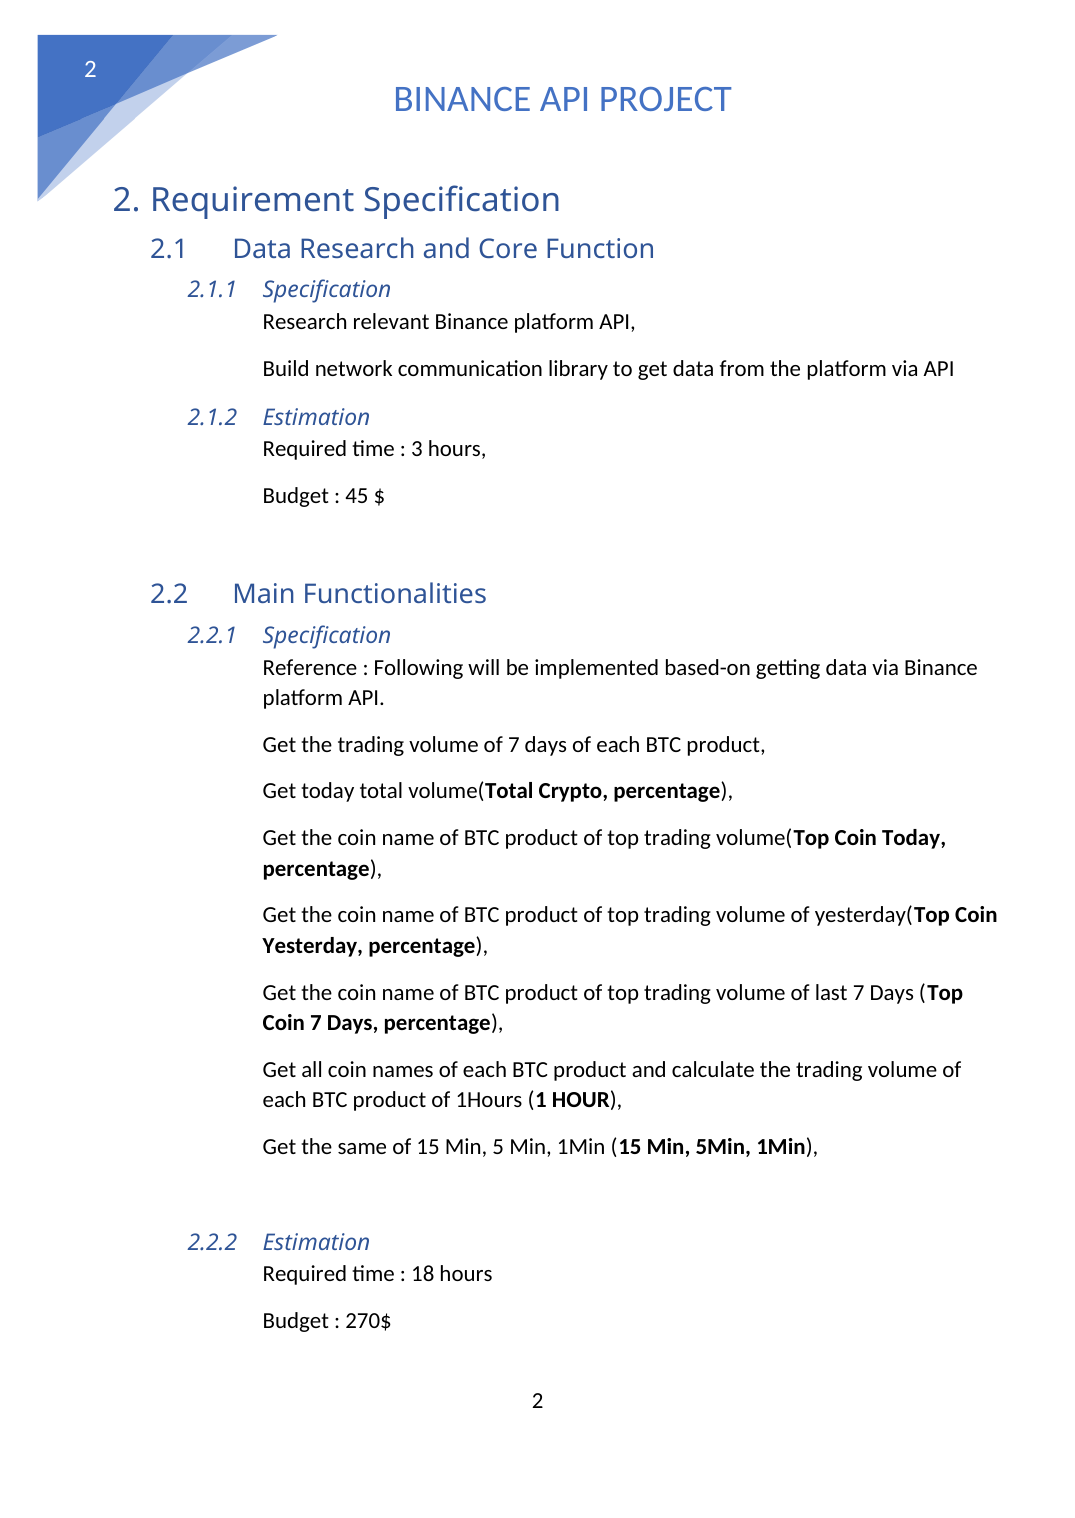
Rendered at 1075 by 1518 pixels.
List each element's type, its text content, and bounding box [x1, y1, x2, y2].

text Required time : 3 hours, [262, 434, 1000, 462]
text Get the same of 15 Min, 5 Min, 1Min (15 Min, 5Min, 1Min), [262, 1132, 1000, 1160]
text Get the coin name of BTC product of top trading volume of yesterday(Top Coin Yesterday, percentage), [262, 901, 1000, 959]
text Get the trading volume of 7 days of each BTC product, [262, 730, 1000, 758]
text Get the coin name of BTC product of top trading volume of last 7 Days (Top Coin 7 Days, percentage), [262, 978, 1000, 1036]
text Required time : 18 hours [262, 1259, 1000, 1287]
subtitle Requirement Specification [112, 176, 1000, 221]
subtitle Estimation [187, 1226, 1000, 1257]
text Get today total volume(Total Crypto, percentage), [262, 777, 1000, 805]
text Get the coin name of BTC product of top trading volume(Top Coin Today, percentage), [262, 823, 1000, 882]
text Research relevant Binance platform API, [262, 307, 1000, 335]
text Build network communication library to get data from the platform via API [262, 354, 1000, 382]
subtitle Specification [187, 619, 1000, 650]
subtitle Specification [187, 273, 1000, 304]
text Reference : Following will be implemented based-on getting data via Binance platform API. [262, 653, 1000, 711]
text Budget : 45 $ [262, 481, 1000, 509]
subtitle Main Functionalities [150, 575, 1000, 612]
text Budget : 270$ [262, 1306, 1000, 1334]
text Get all coin names of each BTC product and calculate the trading volume of each BTC product of 1Hours (1 HOUR), [262, 1055, 1000, 1113]
subtitle Estimation [187, 401, 1000, 432]
subtitle Data Research and Core Function [150, 229, 1000, 266]
picture [37, 34, 279, 203]
